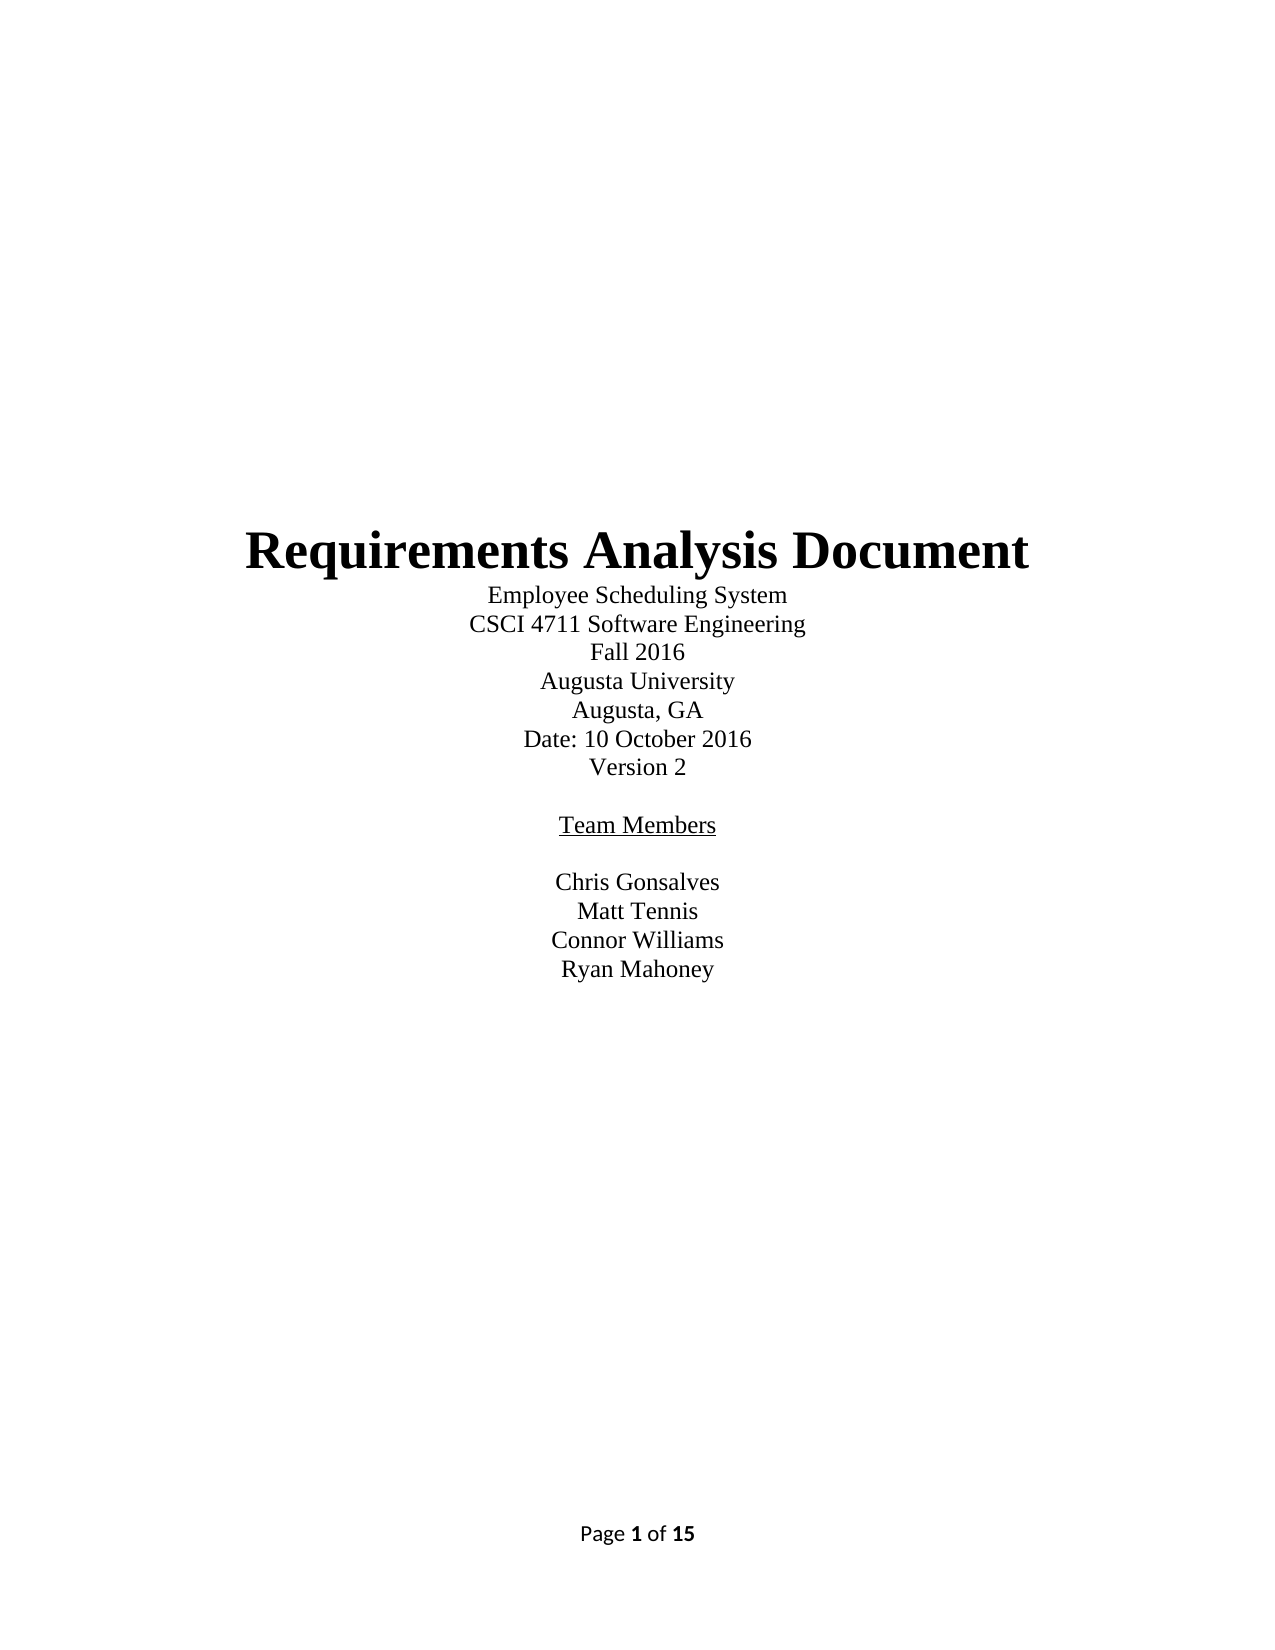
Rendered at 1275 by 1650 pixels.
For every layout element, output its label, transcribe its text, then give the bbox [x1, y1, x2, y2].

text Ryan Mahoney [150, 954, 1125, 982]
text Employee Scheduling System [150, 580, 1125, 609]
text Date: 10 October 2016 [150, 724, 1125, 752]
text Chris Gonsalves [150, 867, 1125, 896]
text Augusta University [150, 666, 1125, 695]
text Augusta, GA [150, 695, 1125, 724]
text CSCI 4711 Software Engineering [150, 609, 1125, 637]
text Fall 2016 [150, 637, 1125, 666]
text Requirements Analysis Document [150, 518, 1125, 580]
text Connor Williams [150, 925, 1125, 954]
text Matt Tennis [150, 896, 1125, 925]
text Version 2 [150, 752, 1125, 781]
text Team Members [150, 810, 1125, 839]
